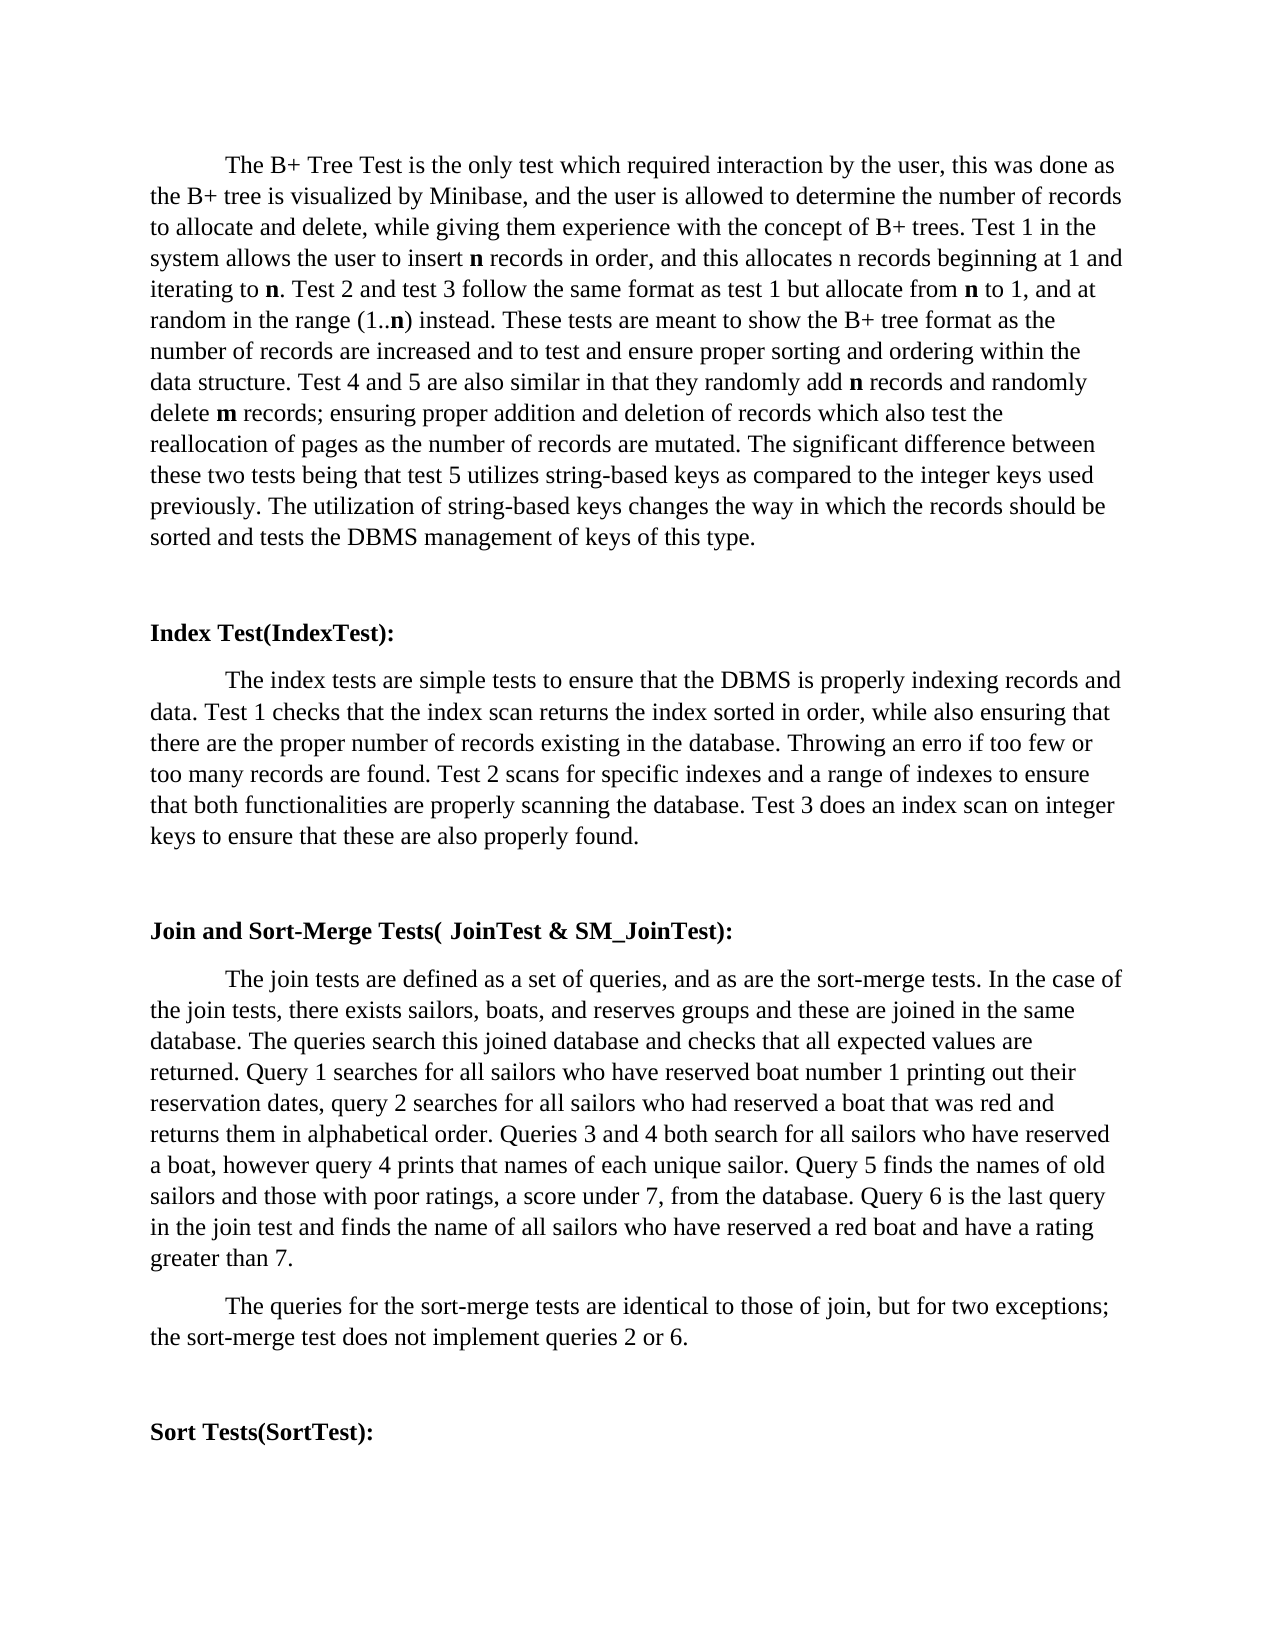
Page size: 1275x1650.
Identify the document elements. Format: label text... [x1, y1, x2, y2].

text Index Test(IndexTest): [150, 618, 1125, 647]
text Join and Sort-Merge Tests( JoinTest & SM_JoinTest): [150, 916, 1125, 945]
text The index tests are simple tests to ensure that the DBMS is properly indexing records and data. Test 1 checks that the index scan returns the index sorted in order, while also ensuring that there are the proper number of records existing in the database. Throwing an erro if too few or too many records are found. Test 2 scans for specific indexes and a range of indexes to ensure that both functionalities are properly scanning the database. Test 3 does an index scan on integer keys to ensure that these are also properly found. [150, 666, 1125, 849]
text Sort Tests(SortTest): [150, 1417, 1125, 1446]
text The B+ Tree Test is the only test which required interaction by the user, this was done as the B+ tree is visualized by Minibase, and the user is allowed to determine the number of records to allocate and delete, while giving them experience with the concept of B+ trees. Test 1 in the system allows the user to insert n records in order, and this allocates n records beginning at 1 and iterating to n. Test 2 and test 3 follow the same format as test 1 but allocate from n to 1, and at random in the range (1..n) instead. These tests are meant to show the B+ tree format as the number of records are increased and to test and ensure proper sorting and ordering within the data structure. Test 4 and 5 are also similar in that they randomly add n records and randomly delete m records; ensuring proper addition and deletion of records which also test the reallocation of pages as the number of records are mutated. The significant difference between these two tests being that test 5 utilizes string-based keys as compared to the integer keys used previously. The utilization of string-based keys changes the way in which the records should be sorted and tests the DBMS management of keys of this type. [150, 150, 1125, 551]
text The join tests are defined as a set of queries, and as are the sort-merge tests. In the case of the join tests, there exists sailors, boats, and reserves groups and these are joined in the same database. The queries search this joined database and checks that all expected values are returned. Query 1 searches for all sailors who have reserved boat number 1 printing out their reservation dates, query 2 searches for all sailors who had reserved a boat that was red and returns them in alphabetical order. Queries 3 and 4 both search for all sailors who have reserved a boat, however query 4 prints that names of each unique sailor. Query 5 finds the names of old sailors and those with poor ratings, a score under 7, from the database. Query 6 is the last query in the join test and finds the name of all sailors who have reserved a red boat and have a rating greater than 7. [150, 964, 1125, 1272]
text The queries for the sort-merge tests are identical to those of join, but for two exceptions; the sort-merge test does not implement queries 2 or 6. [150, 1291, 1125, 1351]
